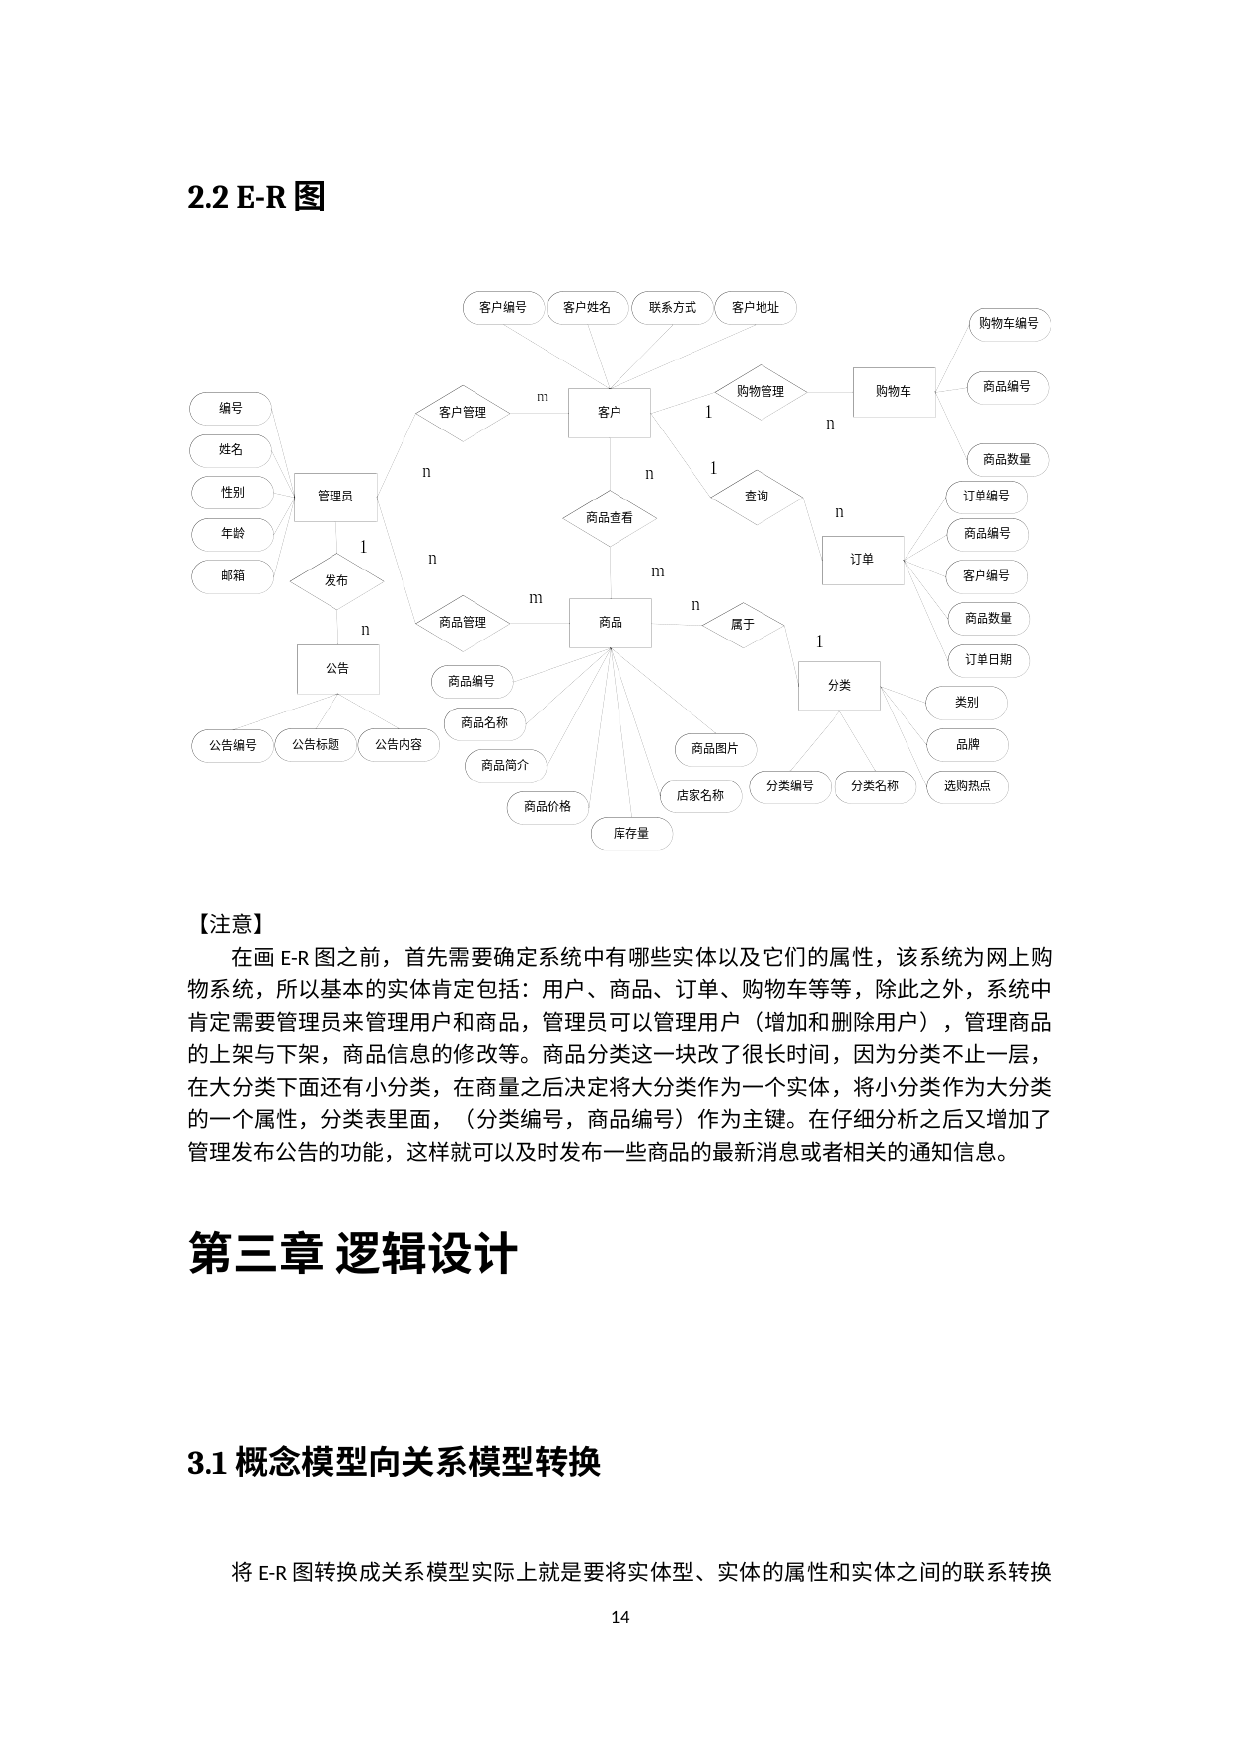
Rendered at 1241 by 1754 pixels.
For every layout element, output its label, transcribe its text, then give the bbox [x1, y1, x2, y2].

subtitle 2.2 E-R图 [187, 162, 1053, 227]
subtitle 3.1 概念模型向关系模型转换 [187, 1427, 1053, 1492]
subtitle 第三章 逻辑设计 [187, 1202, 1053, 1299]
text 【注意】 [187, 907, 1053, 939]
text 在画E-R图之前，首先需要确定系统中有哪些实体以及它们的属性，该系统为网上购物系统，所以基本的实体肯定包括：用户、商品、订单、购物车等等，除此之外，系统中肯定需要管理员来管理用户和商品，管理员可以管理用户（增加和删除用户），管理商品的上架与下架，商品信息的修改等。商品分类这一块改了很长时间，因为分类不止一层，在大分类下面还有小分类，在商量之后决定将大分类作为一个实体，将小分类作为大分类的一个属性，分类表里面，（分类编号，商品编号）作为主键。在仔细分析之后又增加了管理发布公告的功能，这样就可以及时发布一些商品的最新消息或者相关的通知信息。 [187, 939, 1053, 1167]
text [187, 1555, 1053, 1587]
